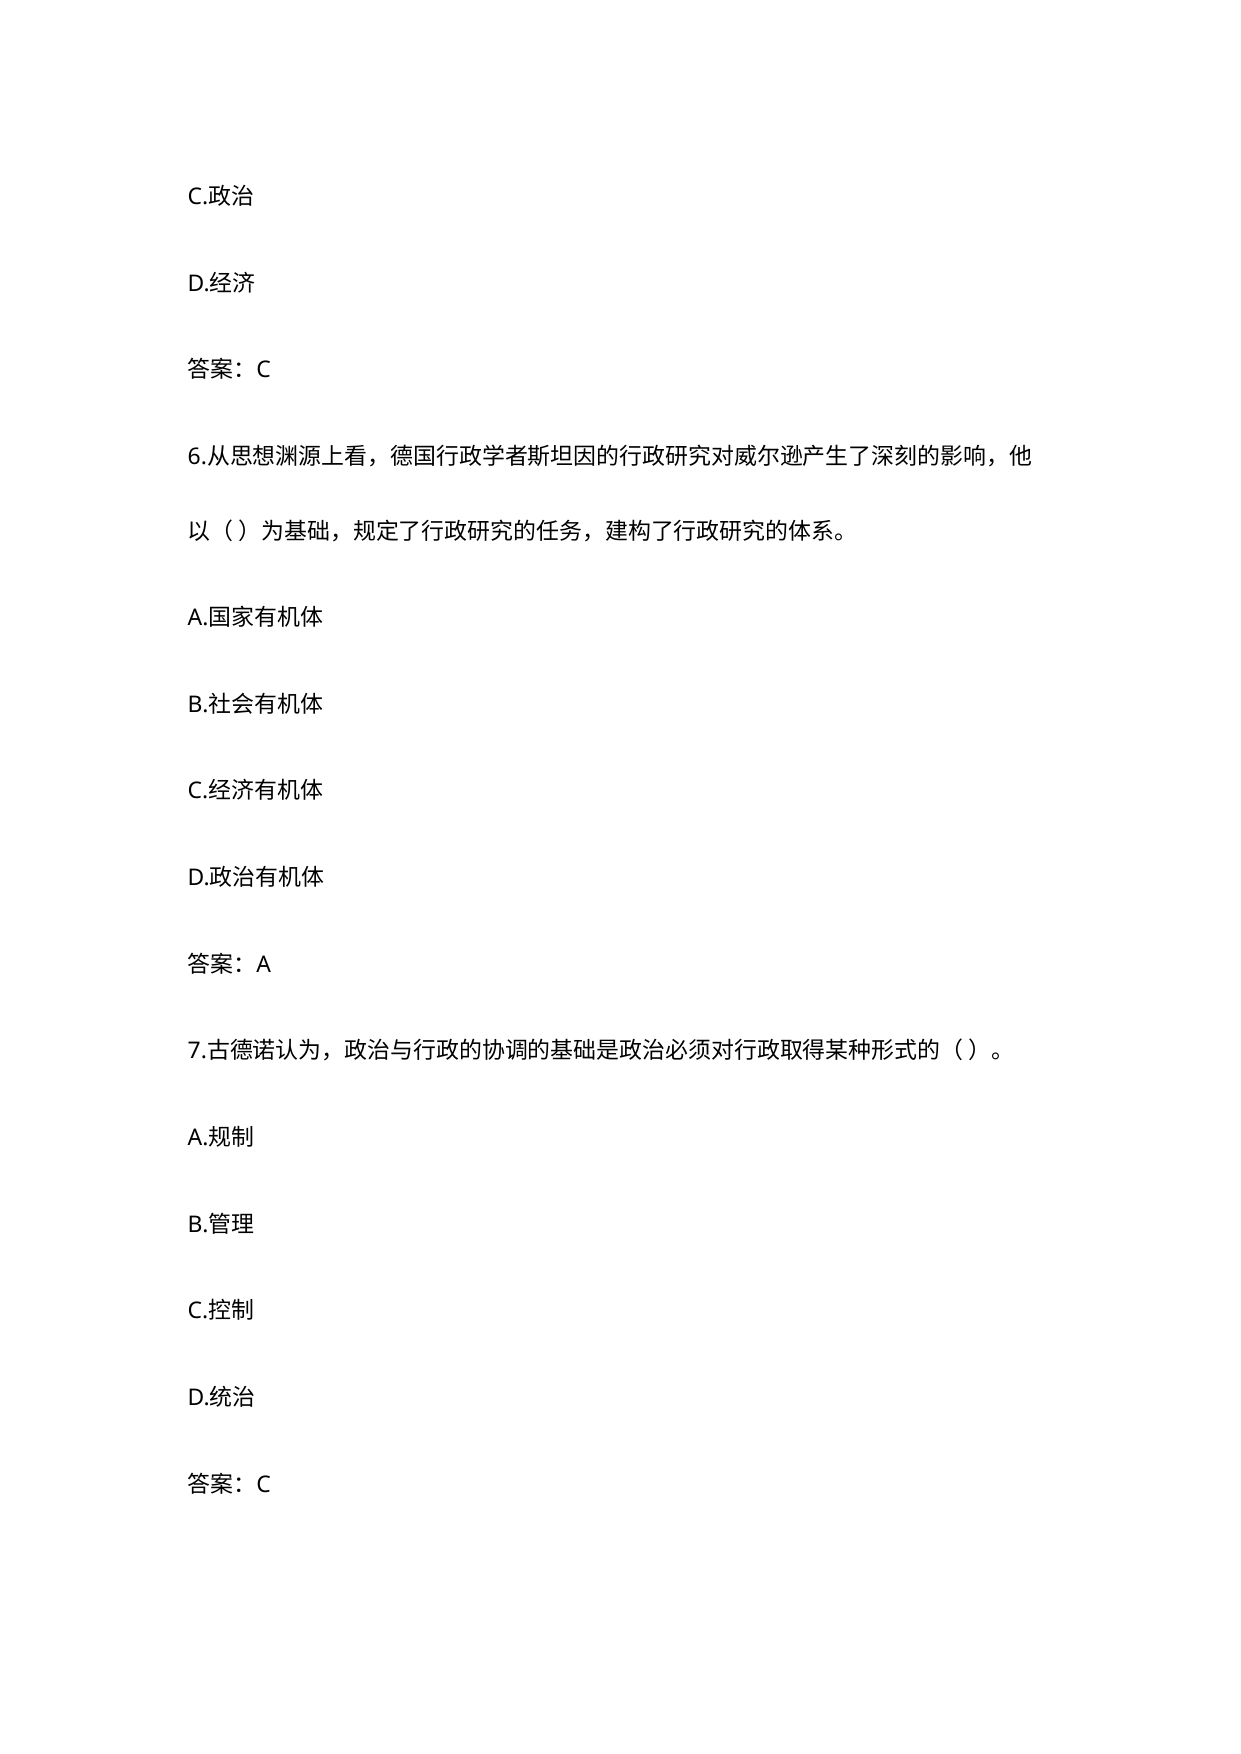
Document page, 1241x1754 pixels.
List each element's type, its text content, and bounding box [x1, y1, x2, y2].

text D.统治 [187, 1363, 1053, 1428]
text B.社会有机体 [187, 670, 1053, 735]
text B.管理 [187, 1190, 1053, 1255]
text C.经济有机体 [187, 757, 1053, 822]
text 6.从思想渊源上看，德国行政学者斯坦因的行政研究对威尔逊产生了深刻的影响，他以（ ）为基础，规定了行政研究的任务，建构了行政研究的体系。 [187, 422, 1053, 562]
text A.规制 [187, 1103, 1053, 1168]
text C.政治 [187, 162, 1053, 227]
text 答案：A [187, 930, 1053, 995]
text D.政治有机体 [187, 843, 1053, 908]
text A.国家有机体 [187, 583, 1053, 648]
text 答案：C [187, 335, 1053, 400]
text C.控制 [187, 1277, 1053, 1342]
text D.经济 [187, 249, 1053, 314]
text 答案：C [187, 1450, 1053, 1515]
text 7.古德诺认为，政治与行政的协调的基础是政治必须对行政取得某种形式的（ ）。 [187, 1017, 1053, 1082]
